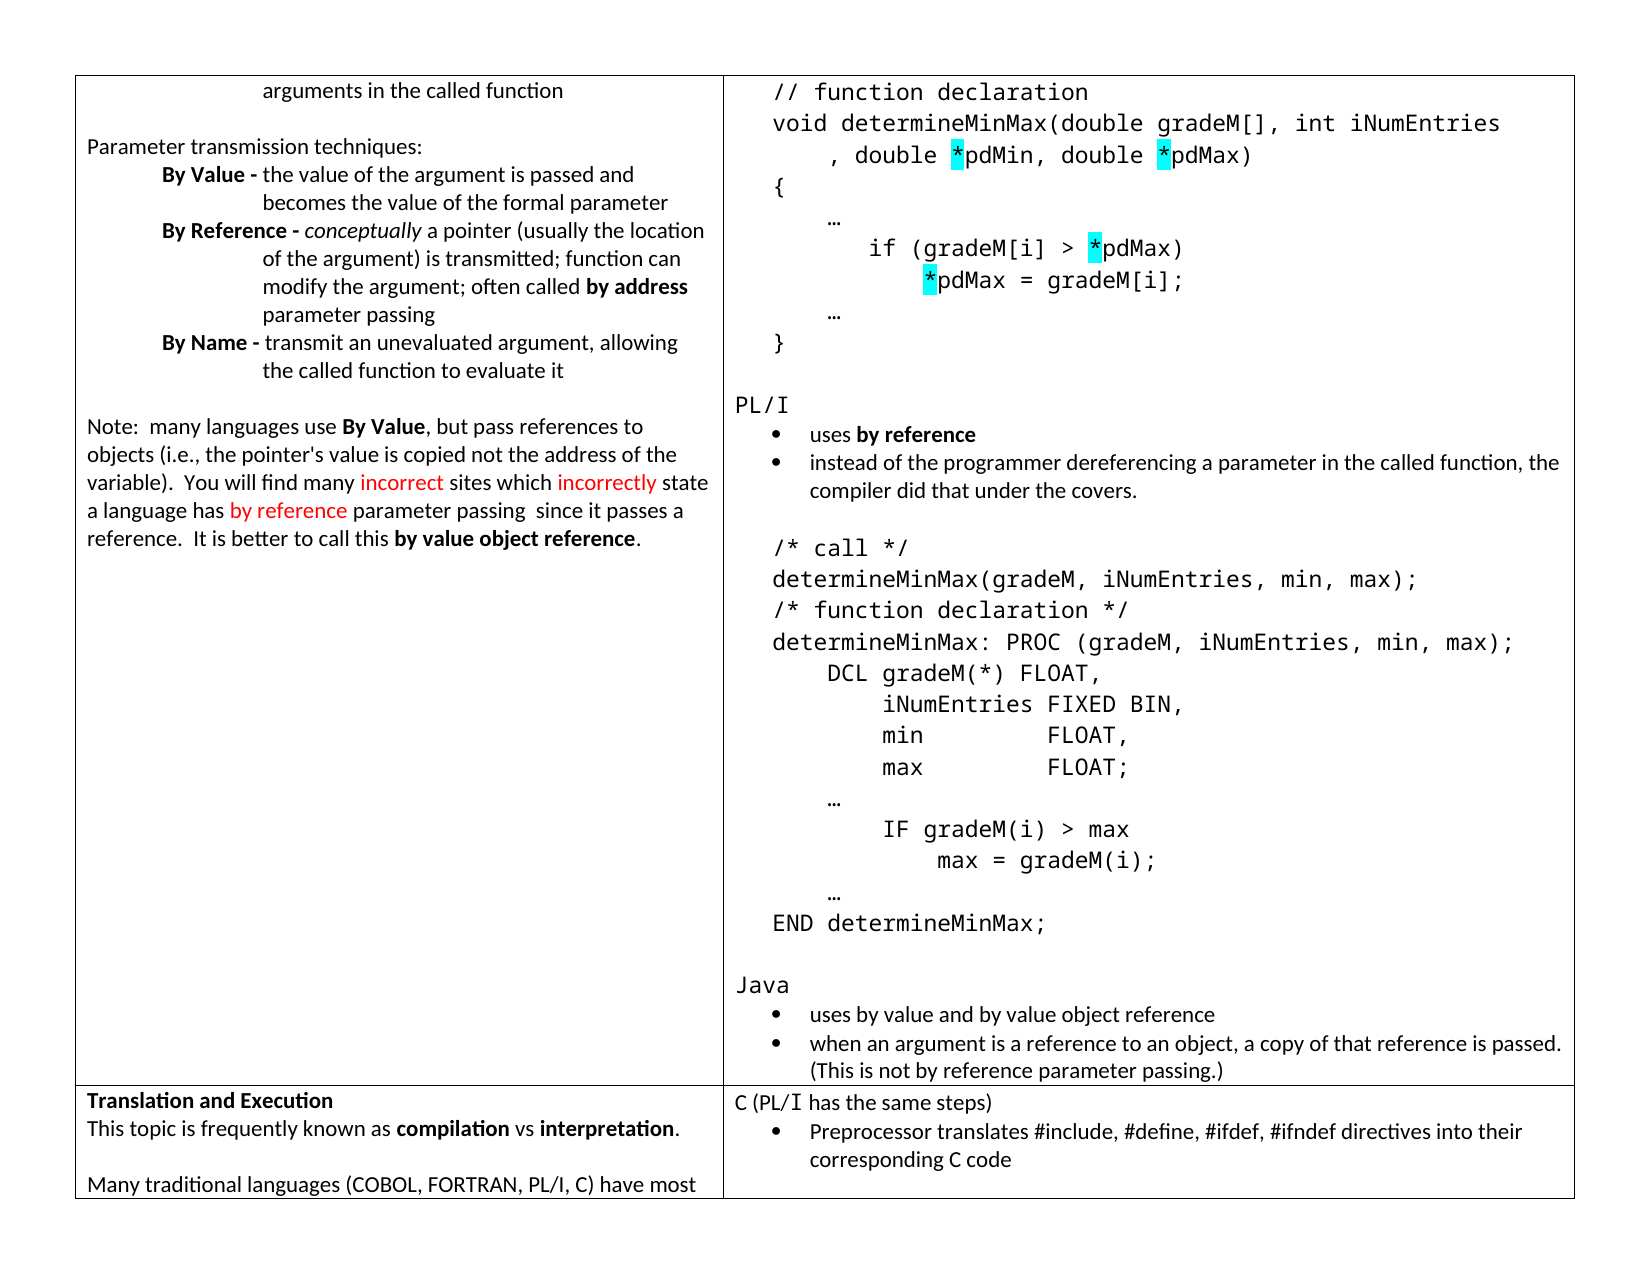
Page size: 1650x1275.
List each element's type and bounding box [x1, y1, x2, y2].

table_cell [76, 76, 723, 1085]
table_cell [724, 76, 1574, 1085]
table_cell [724, 1086, 1574, 1198]
table_cell [76, 1086, 723, 1198]
